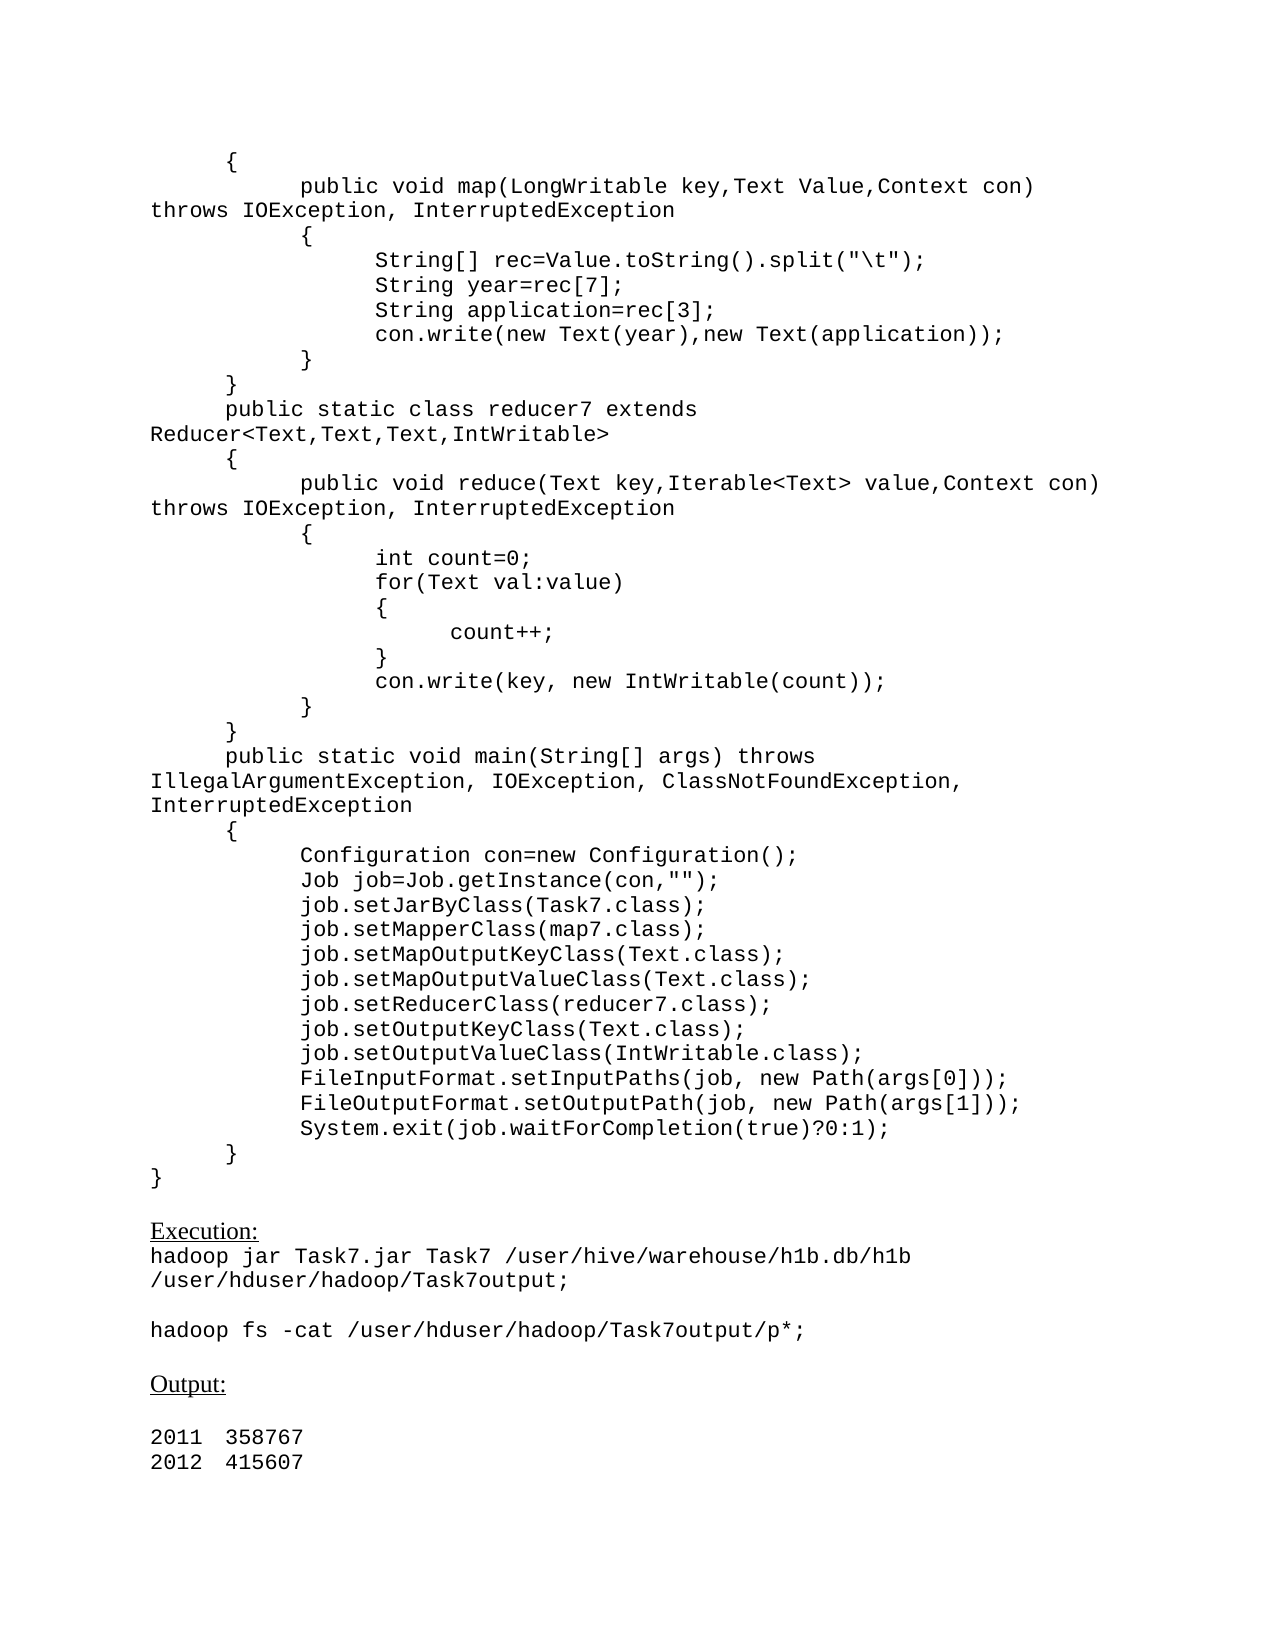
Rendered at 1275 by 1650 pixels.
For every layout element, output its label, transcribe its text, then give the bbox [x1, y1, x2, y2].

text job.setJarByClass(Task7.class); [150, 894, 1125, 918]
text { [150, 819, 1125, 844]
text } [150, 646, 1125, 671]
text } [150, 1166, 1125, 1191]
text FileOutputFormat.setOutputPath(job, new Path(args[1])); [150, 1092, 1125, 1117]
text { [150, 447, 1125, 472]
text Configuration con=new Configuration(); [150, 844, 1125, 869]
text job.setOutputValueClass(IntWritable.class); [150, 1042, 1125, 1067]
text hadoop fs -cat /user/hduser/hadoop/Task7output/p*; [150, 1319, 1125, 1344]
text job.setOutputKeyClass(Text.class); [150, 1018, 1125, 1042]
text job.setMapOutputValueClass(Text.class); [150, 968, 1125, 993]
text { [150, 224, 1125, 249]
text int count=0; [150, 547, 1125, 571]
text String application=rec[3]; [150, 299, 1125, 323]
text public static void main(String[] args) throws IllegalArgumentException, IOException, ClassNotFoundException, InterruptedException [150, 745, 1125, 819]
text } [150, 1142, 1125, 1166]
text con.write(new Text(year),new Text(application)); [150, 323, 1125, 348]
text job.setMapperClass(map7.class); [150, 918, 1125, 943]
text } [150, 720, 1125, 745]
text Output: [150, 1369, 1125, 1397]
text } [150, 695, 1125, 720]
text for(Text val:value) [150, 571, 1125, 596]
text } [150, 348, 1125, 373]
text hadoop jar Task7.jar Task7 /user/hive/warehouse/h1b.db/h1b /user/hduser/hadoop/Task7output; [150, 1245, 1125, 1294]
text 2012 415607 [150, 1451, 1125, 1476]
text { [150, 522, 1125, 547]
text { [150, 150, 1125, 175]
text String year=rec[7]; [150, 274, 1125, 299]
text public static class reducer7 extends Reducer<Text,Text,Text,IntWritable> [150, 398, 1125, 447]
text } [150, 373, 1125, 398]
text public void reduce(Text key,Iterable<Text> value,Context con) throws IOException, InterruptedException [150, 472, 1125, 522]
text Job job=Job.getInstance(con,""); [150, 869, 1125, 894]
text { [150, 596, 1125, 621]
text count++; [150, 621, 1125, 646]
text con.write(key, new IntWritable(count)); [150, 671, 1125, 695]
text System.exit(job.waitForCompletion(true)?0:1); [150, 1117, 1125, 1142]
text Execution: [150, 1216, 1125, 1245]
text String[] rec=Value.toString().split("\t"); [150, 249, 1125, 274]
text FileInputFormat.setInputPaths(job, new Path(args[0])); [150, 1067, 1125, 1092]
text 2011 358767 [150, 1426, 1125, 1451]
text job.setReducerClass(reducer7.class); [150, 993, 1125, 1018]
text job.setMapOutputKeyClass(Text.class); [150, 943, 1125, 968]
text public void map(LongWritable key,Text Value,Context con) throws IOException, InterruptedException [150, 175, 1125, 224]
